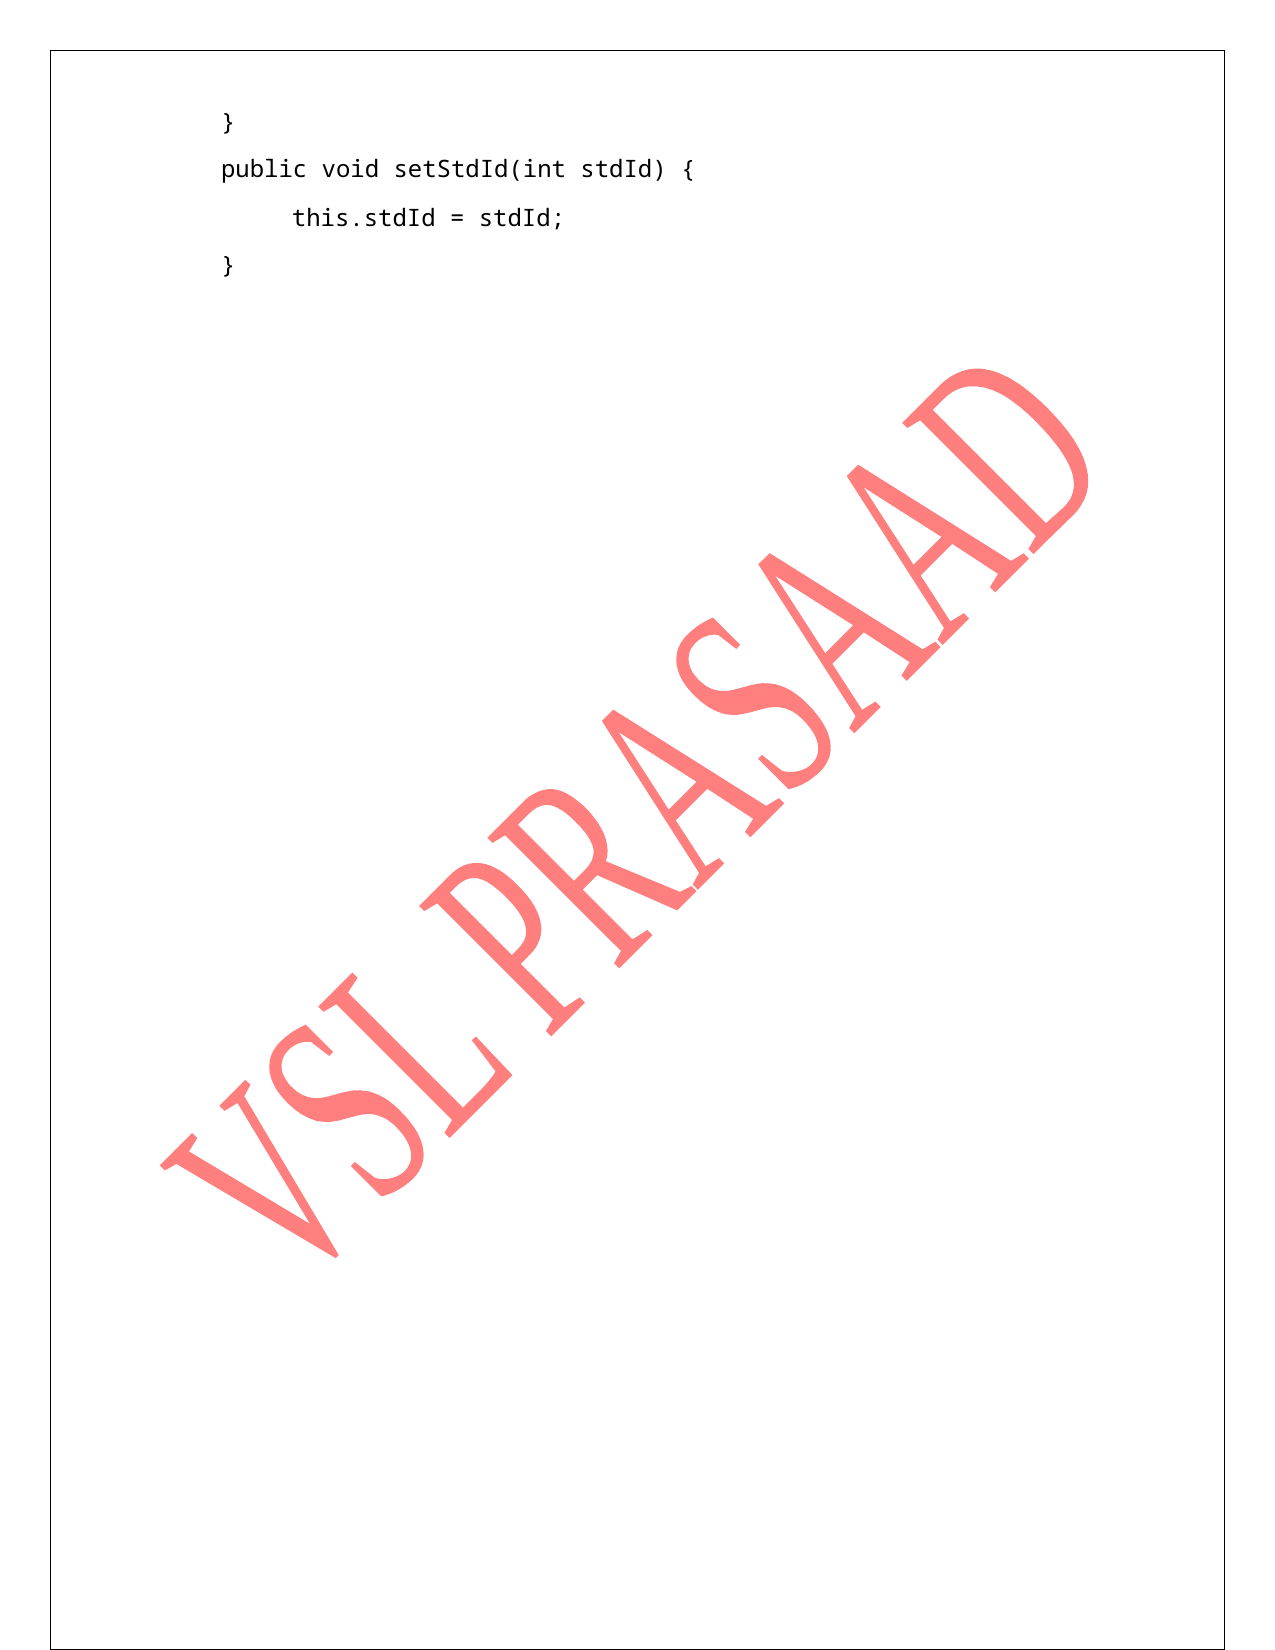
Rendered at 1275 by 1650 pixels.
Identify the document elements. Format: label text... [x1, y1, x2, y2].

text public void setStdId(int stdId) { [221, 152, 1125, 185]
text } [221, 248, 1125, 281]
text } [221, 105, 1125, 137]
text this.stdId = stdId; [292, 201, 1125, 233]
